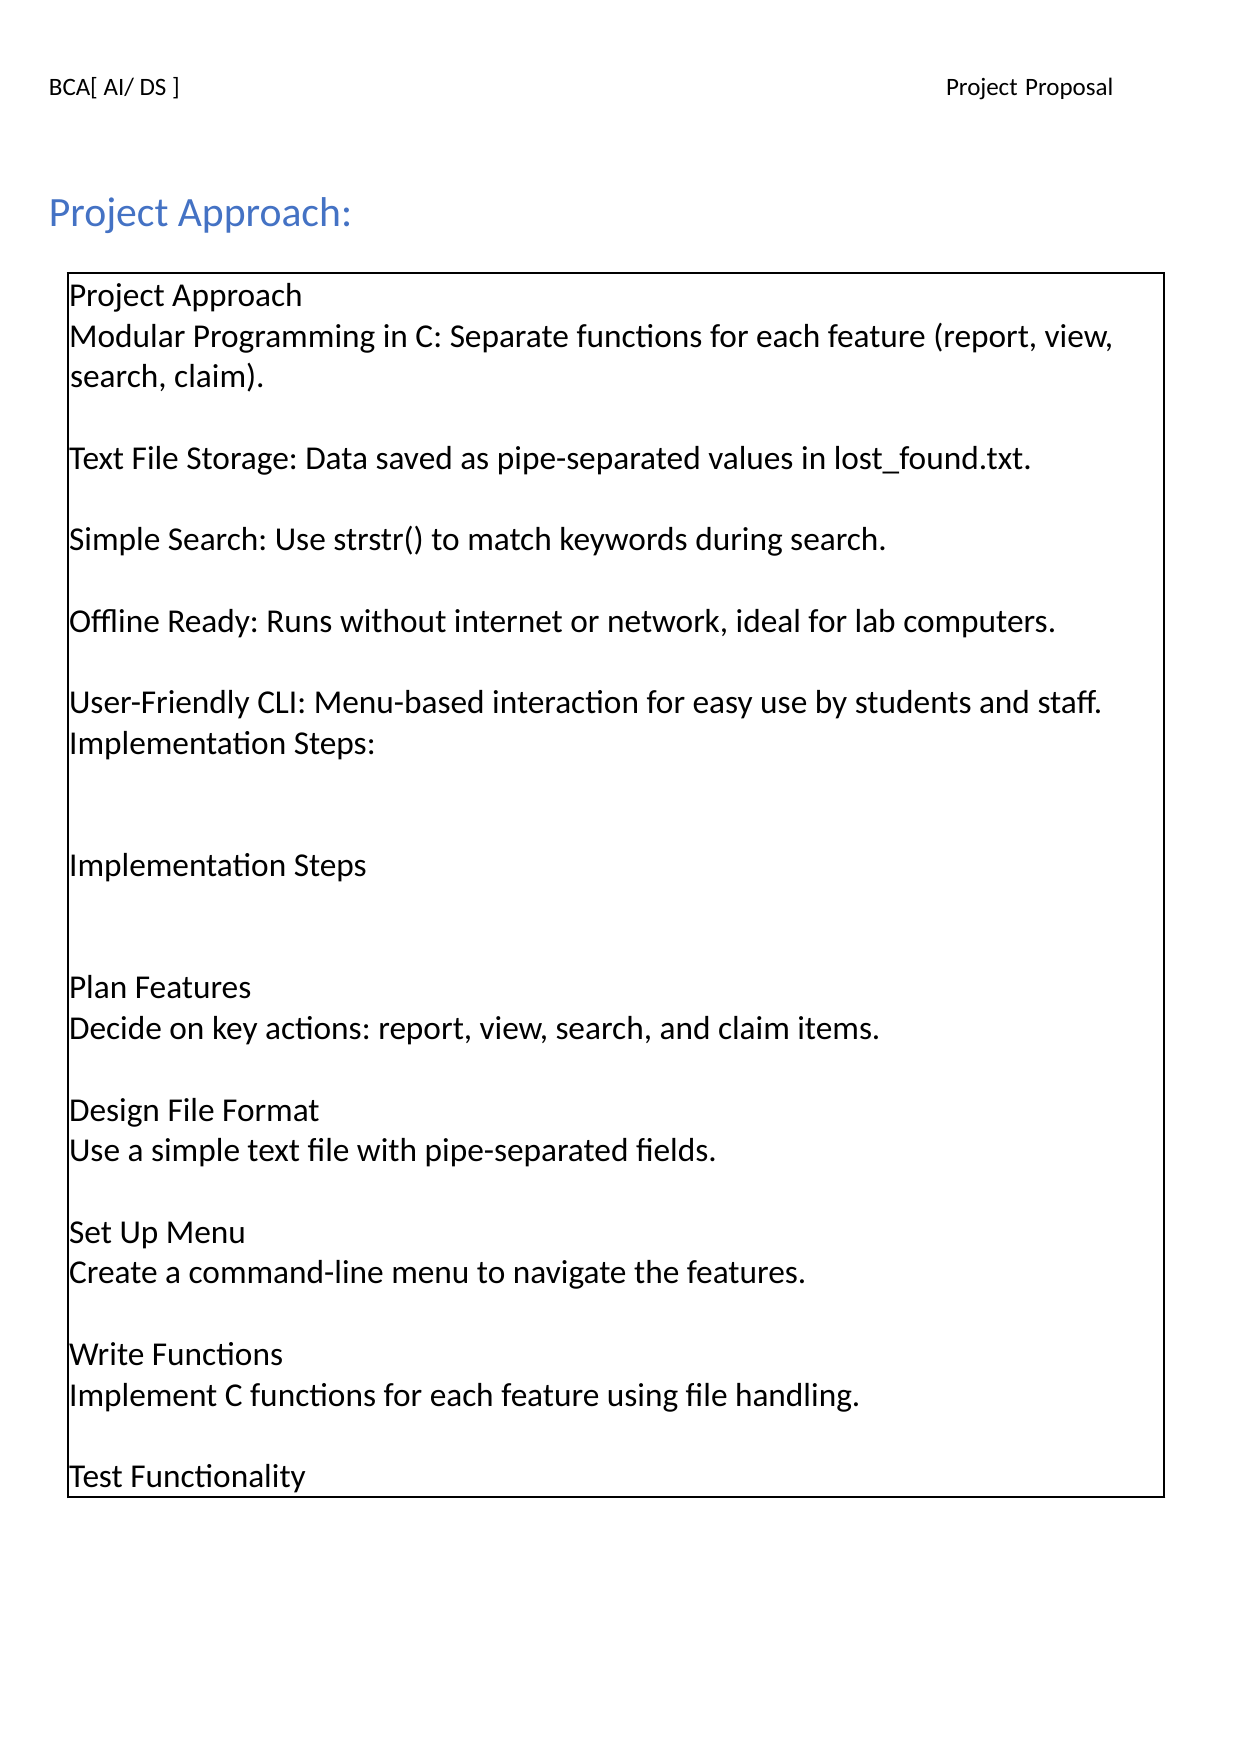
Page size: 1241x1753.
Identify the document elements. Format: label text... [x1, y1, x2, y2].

text Use a simple text file with pipe-separated fields. [69, 1127, 1163, 1170]
text Implementation Steps [69, 842, 1163, 885]
text Test Functionality [69, 1453, 1163, 1496]
text Implement C functions for each feature using file handling. [69, 1372, 1163, 1414]
text Simple Search: Use strstr() to match keywords during search. [69, 516, 1163, 559]
text Offline Ready: Runs without internet or network, ideal for lab computers. [69, 598, 1163, 641]
text Text File Storage: Data saved as pipe-separated values in lost_found.txt. [69, 435, 1163, 478]
text Set Up Menu [69, 1209, 1163, 1249]
text Project Approach [69, 274, 1163, 313]
text Implementation Steps: [69, 720, 1163, 763]
text Modular Programming in C: Separate functions for each feature (report, view, search, claim). [69, 313, 1163, 396]
text Create a command-line menu to navigate the features. [69, 1249, 1163, 1292]
text Write Functions [69, 1331, 1163, 1372]
text Design File Format [69, 1087, 1163, 1127]
subtitle Project Approach: [49, 186, 1163, 237]
text Decide on key actions: report, view, search, and claim items. [69, 1005, 1163, 1048]
text User-Friendly CLI: Menu-based interaction for easy use by students and staff. [69, 679, 1163, 720]
text Plan Features [69, 964, 1163, 1005]
